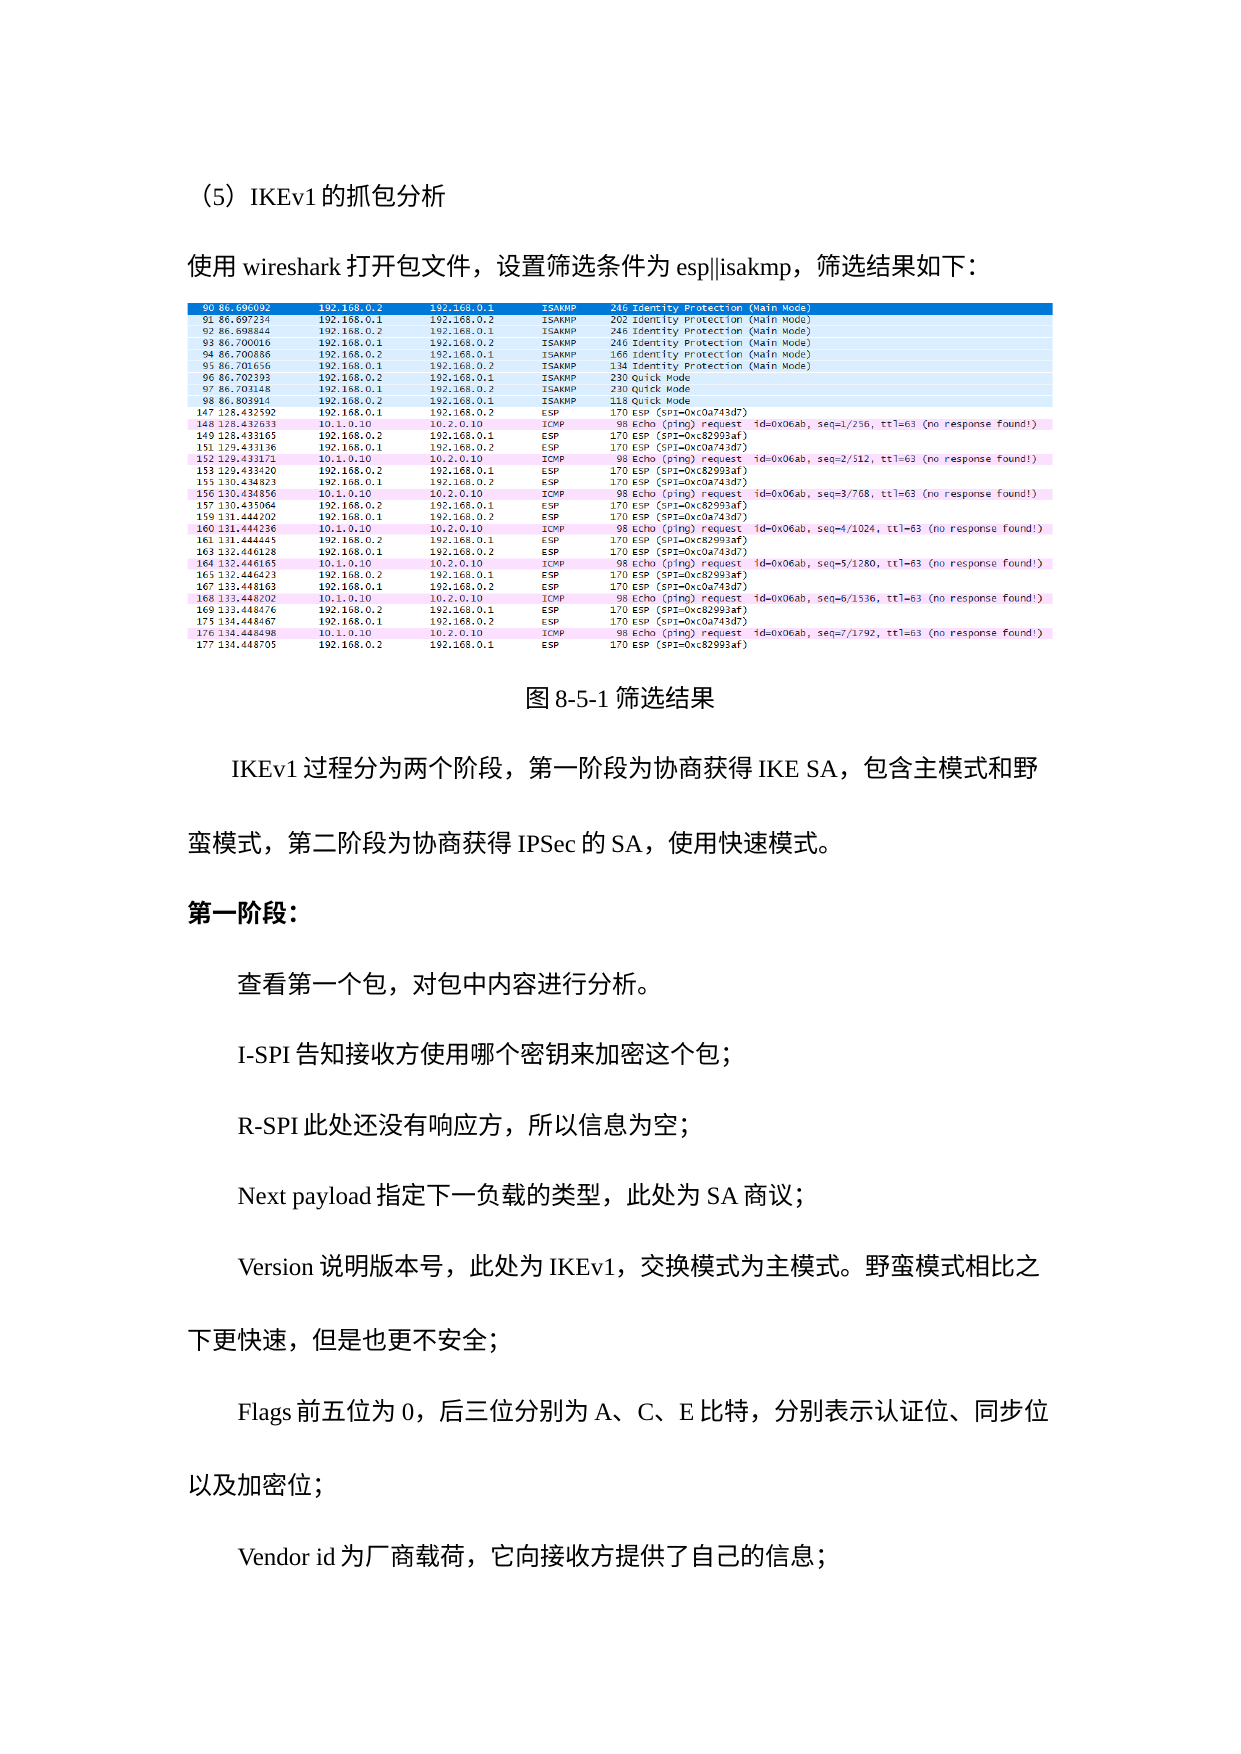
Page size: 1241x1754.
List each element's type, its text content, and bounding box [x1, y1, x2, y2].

text Vendor id为厂商载荷，它向接收方提供了自己的信息； [187, 1522, 1053, 1587]
text Version说明版本号，此处为IKEv1，交换模式为主模式。野蛮模式相比之下更快速，但是也更不安全； [187, 1232, 1053, 1371]
picture [187, 302, 1053, 654]
text R-SPI此处还没有响应方，所以信息为空； [187, 1091, 1053, 1156]
text （5）IKEv1的抓包分析 [187, 162, 1053, 227]
text 查看第一个包，对包中内容进行分析。 [187, 950, 1053, 1015]
text I-SPI告知接收方使用哪个密钥来加密这个包； [187, 1020, 1053, 1085]
text Next payload指定下一负载的类型，此处为SA商议； [187, 1161, 1053, 1226]
text 图8-5-1 筛选结果 [187, 664, 1053, 729]
text Flags前五位为0，后三位分别为A、C、E比特，分别表示认证位、同步位以及加密位； [187, 1377, 1053, 1516]
text 第一阶段： [187, 879, 1053, 944]
text 使用wireshark打开包文件，设置筛选条件为esp||isakmp，筛选结果如下： [187, 232, 1053, 297]
text IKEv1过程分为两个阶段，第一阶段为协商获得IKE SA，包含主模式和野蛮模式，第二阶段为协商获得IPSec的SA，使用快速模式。 [187, 734, 1053, 874]
